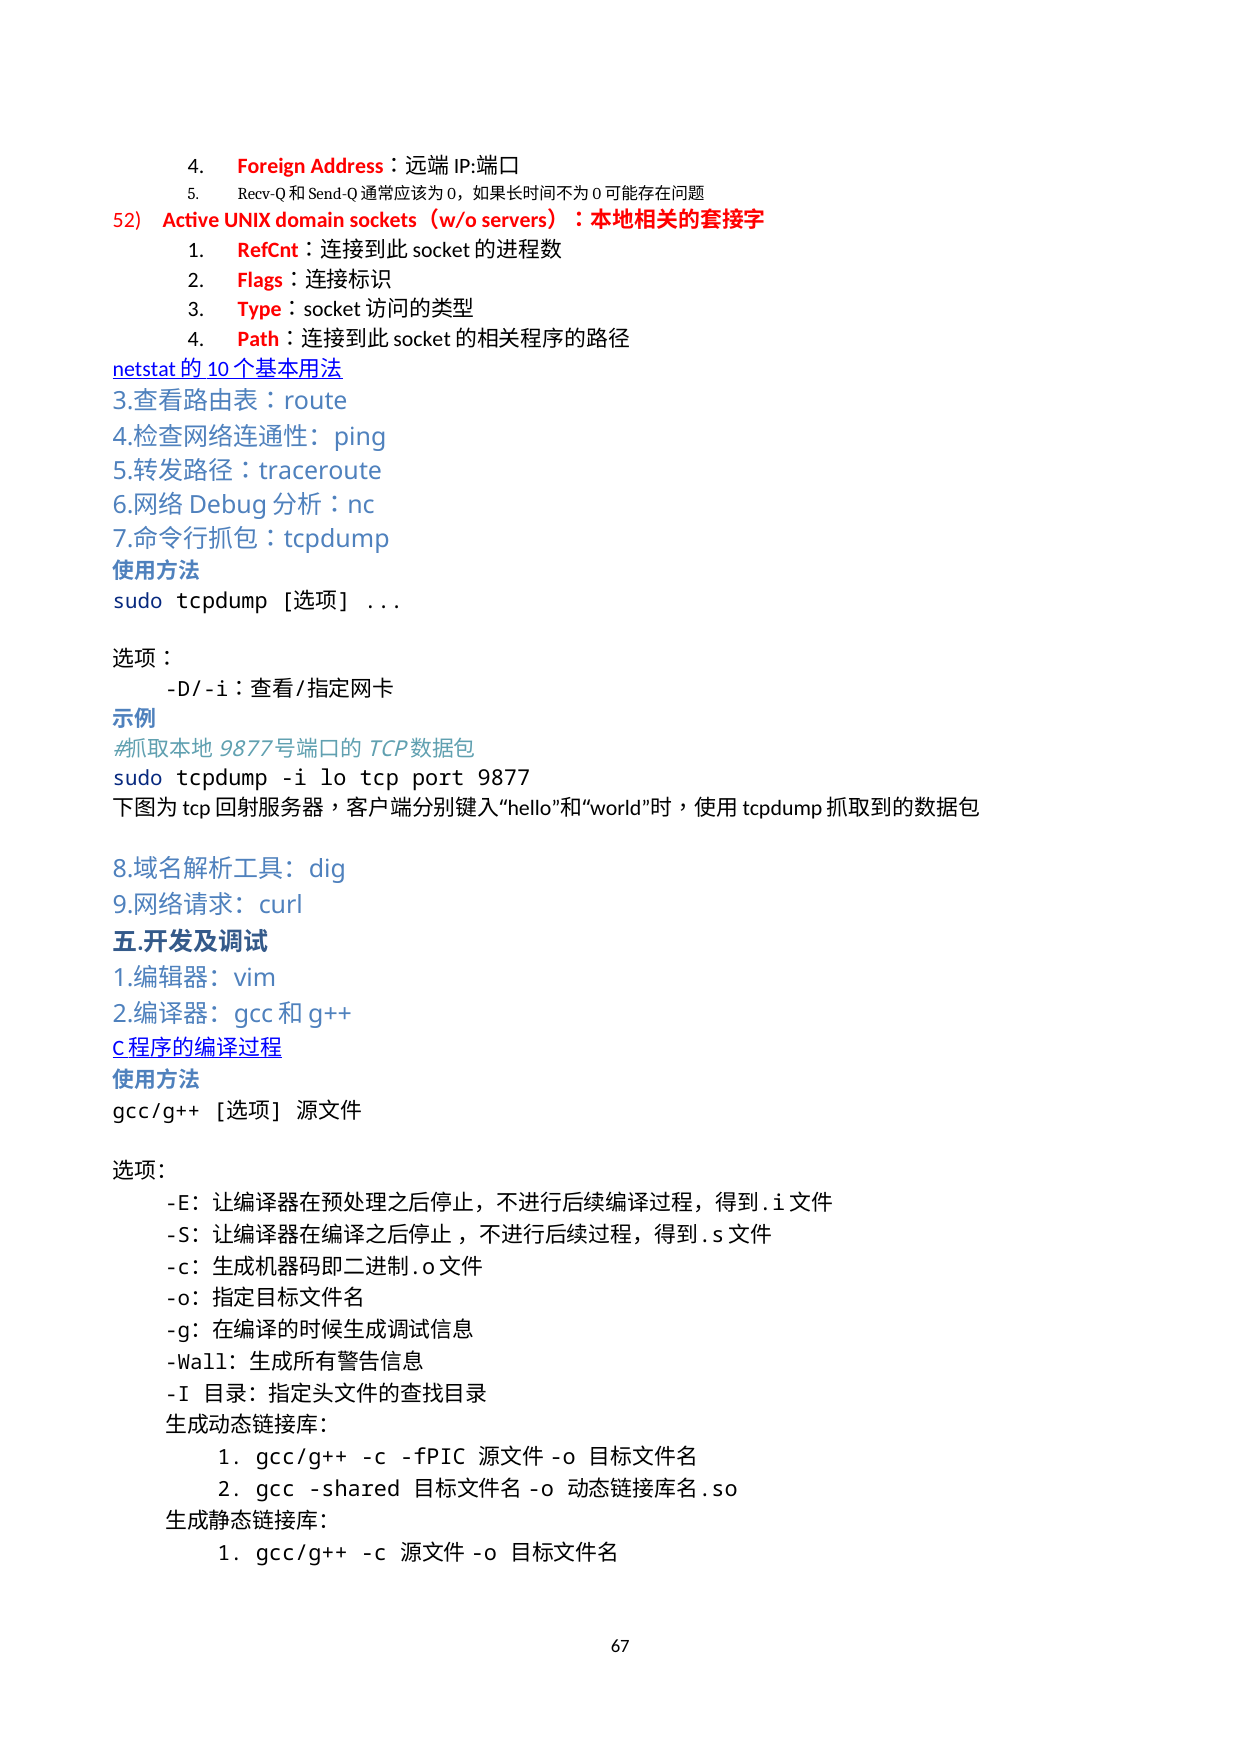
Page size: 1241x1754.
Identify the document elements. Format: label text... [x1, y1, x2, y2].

text 示例 [112, 703, 1128, 733]
text 五.开发及调试 [112, 921, 1128, 957]
text 使用方法 [112, 1062, 1128, 1093]
text netstat的10个基本用法 [112, 353, 1128, 383]
text C程序的编译过程 [112, 1030, 1128, 1062]
text 4.检查网络连通性：ping [112, 417, 1128, 453]
text 3.查看路由表：route [112, 383, 1128, 417]
list Recv-Q和Send-Q通常应该为0，如果长时间不为0可能存在问题 [187, 180, 1128, 204]
text 9.网络请求：curl [112, 885, 1128, 921]
text 7.命令行抓包：tcpdump [112, 521, 1128, 555]
text #抓取本地9877号端口的TCP数据包 sudo tcpdump -i lo tcp port 9877 [112, 733, 1128, 792]
list RefCnt：连接到此socket的进程数 [187, 234, 1128, 263]
list Foreign Address：远端IP:端口 [187, 150, 1128, 180]
text 2.编译器：gcc和g++ [112, 994, 1128, 1030]
text 使用方法 [112, 555, 1128, 585]
text 5.转发路径：traceroute [112, 453, 1128, 487]
text 下图为tcp回射服务器，客户端分别键入“hello”和“world”时，使用tcpdump抓取到的数据包 [112, 792, 1128, 822]
text sudo tcpdump [选项] ... 选项： -D/-i：查看/指定网卡 [112, 585, 1128, 703]
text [112, 1093, 1128, 1566]
list Flags：连接标识 [187, 263, 1128, 293]
text 8.域名解析工具：dig [112, 849, 1128, 885]
list Path：连接到此socket的相关程序的路径 [187, 323, 1128, 353]
list Type：socket访问的类型 [187, 293, 1128, 323]
text 1.编辑器：vim [112, 957, 1128, 994]
list Active UNIX domain sockets（w/o servers）：本地相关的套接字 [112, 204, 1128, 234]
text 6.网络Debug分析：nc [112, 487, 1128, 521]
